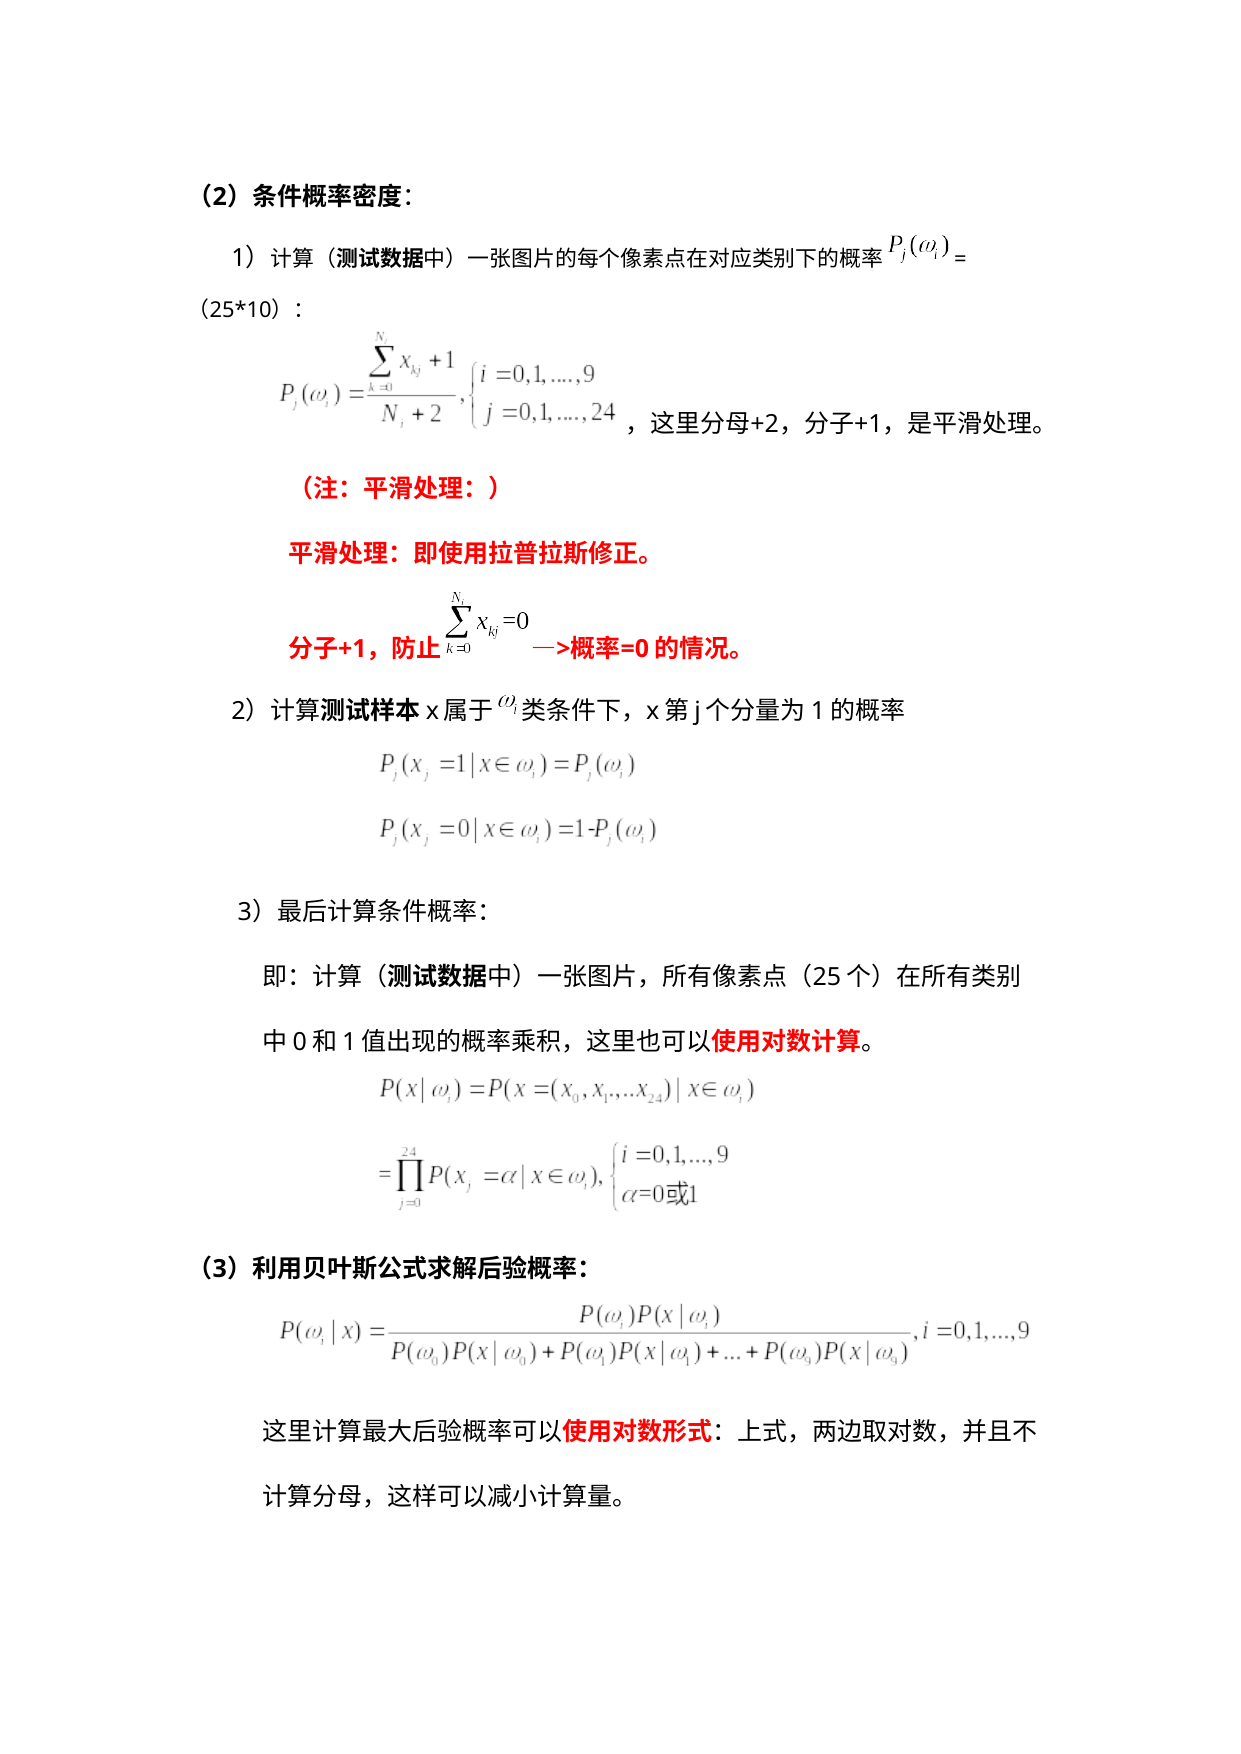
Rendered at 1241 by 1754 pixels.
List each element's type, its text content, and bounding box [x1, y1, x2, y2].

text ，这里分母+2，分子+1，是平滑处理。 [187, 324, 1053, 454]
text 中0和1值出现的概率乘积，这里也可以使用对数计算。 [187, 1007, 1053, 1072]
text 分子+1，防止—>概率=0的情况。 [187, 584, 1053, 682]
text 即：计算（测试数据中）一张图片，所有像素点（25个）在所有类别 [187, 942, 1053, 1007]
text （2）条件概率密度： [187, 162, 1053, 227]
text 3）最后计算条件概率： [187, 877, 1053, 942]
text 2）计算测试样本x属于类条件下，x第j个分量为1的概率 [187, 682, 1053, 747]
text （3）利用贝叶斯公式求解后验概率： [187, 1234, 1053, 1299]
text （注：平滑处理：） [187, 454, 1053, 519]
list 这里计算最大后验概率可以使用对数形式：上式，两边取对数，并且不计算分母，这样可以减小计算量。 [262, 1397, 1053, 1527]
text 1）计算（测试数据中）一张图片的每个像素点在对应类别下的概率=（25*10）： [187, 227, 1053, 324]
text 平滑处理：即使用拉普拉斯修正。 [187, 519, 1053, 584]
